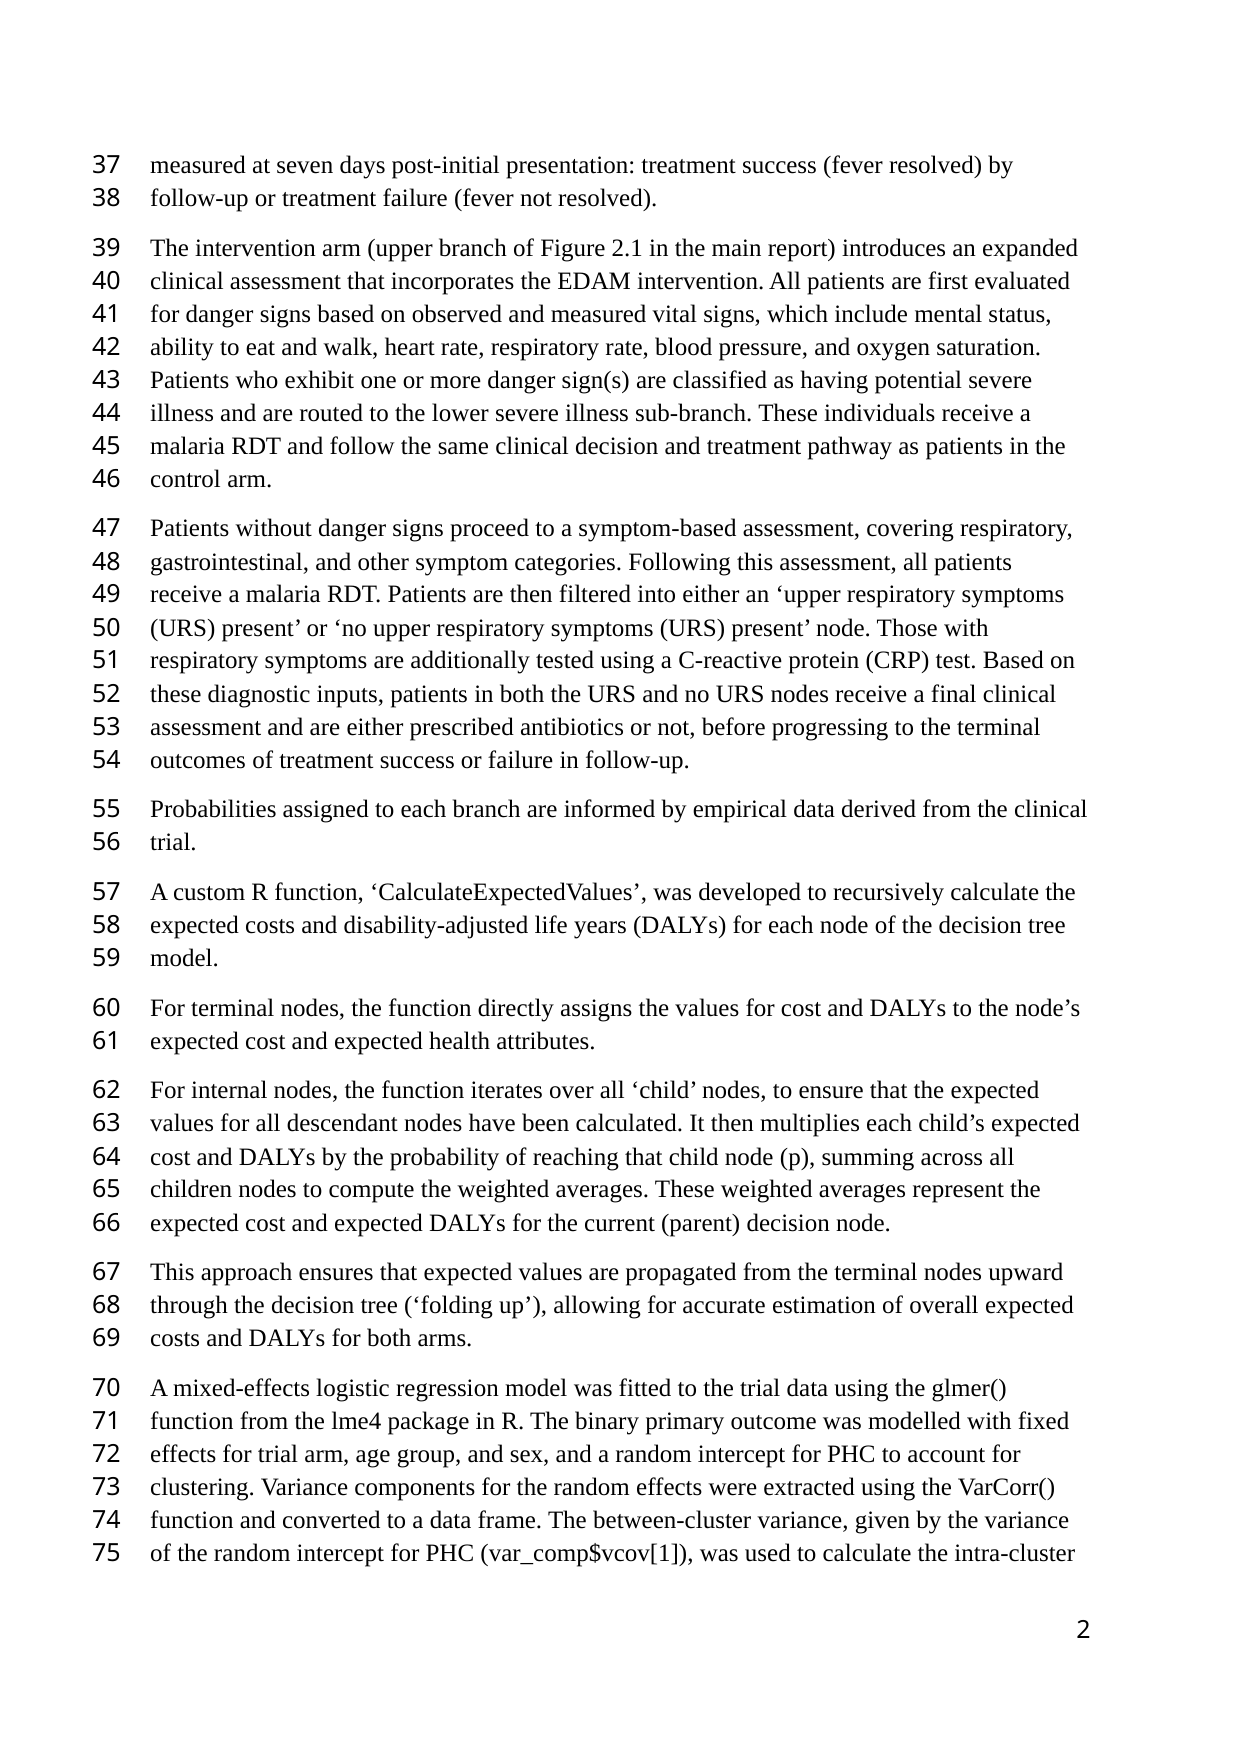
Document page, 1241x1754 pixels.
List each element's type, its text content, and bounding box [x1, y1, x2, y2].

text This approach ensures that expected values are propagated from the terminal nodes upward through the decision tree (‘folding up’), allowing for accurate estimation of overall expected costs and DALYs for both arms. [150, 1257, 1090, 1352]
text For terminal nodes, the function directly assigns the values for cost and DALYs to the node’s expected cost and expected health attributes. [150, 993, 1090, 1054]
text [150, 1373, 1090, 1567]
text For internal nodes, the function iterates over all ‘child’ nodes, to ensure that the expected values for all descendant nodes have been calculated. It then multiplies each child’s expected cost and DALYs by the probability of reaching that child node (p), summing across all children nodes to compute the weighted averages. These weighted averages represent the expected cost and expected DALYs for the current (parent) decision node. [150, 1076, 1090, 1236]
text The intervention arm (upper branch of Figure 2.1 in the main report) introduces an expanded clinical assessment that incorporates the EDAM intervention. All patients are first evaluated for danger signs based on observed and measured vital signs, which include mental status, ability to eat and walk, heart rate, respiratory rate, blood pressure, and oxygen saturation. Patients who exhibit one or more danger sign(s) are classified as having potential severe illness and are routed to the lower severe illness sub-branch. These individuals receive a malaria RDT and follow the same clinical decision and treatment pathway as patients in the control arm. [150, 233, 1090, 493]
text A custom R function, ‘CalculateExpectedValues’, was developed to recursively calculate the expected costs and disability-adjusted life years (DALYs) for each node of the decision tree model. [150, 877, 1090, 972]
text Probabilities assigned to each branch are informed by empirical data derived from the clinical trial. [150, 794, 1090, 856]
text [150, 150, 1090, 212]
text Patients without danger signs proceed to a symptom-based assessment, covering respiratory, gastrointestinal, and other symptom categories. Following this assessment, all patients receive a malaria RDT. Patients are then filtered into either an ‘upper respiratory symptoms (URS) present’ or ‘no upper respiratory symptoms (URS) present’ node. Those with respiratory symptoms are additionally tested using a C-reactive protein (CRP) test. Based on these diagnostic inputs, patients in both the URS and no URS nodes receive a final clinical assessment and are either prescribed antibiotics or not, before progressing to the terminal outcomes of treatment success or failure in follow-up. [150, 513, 1090, 773]
